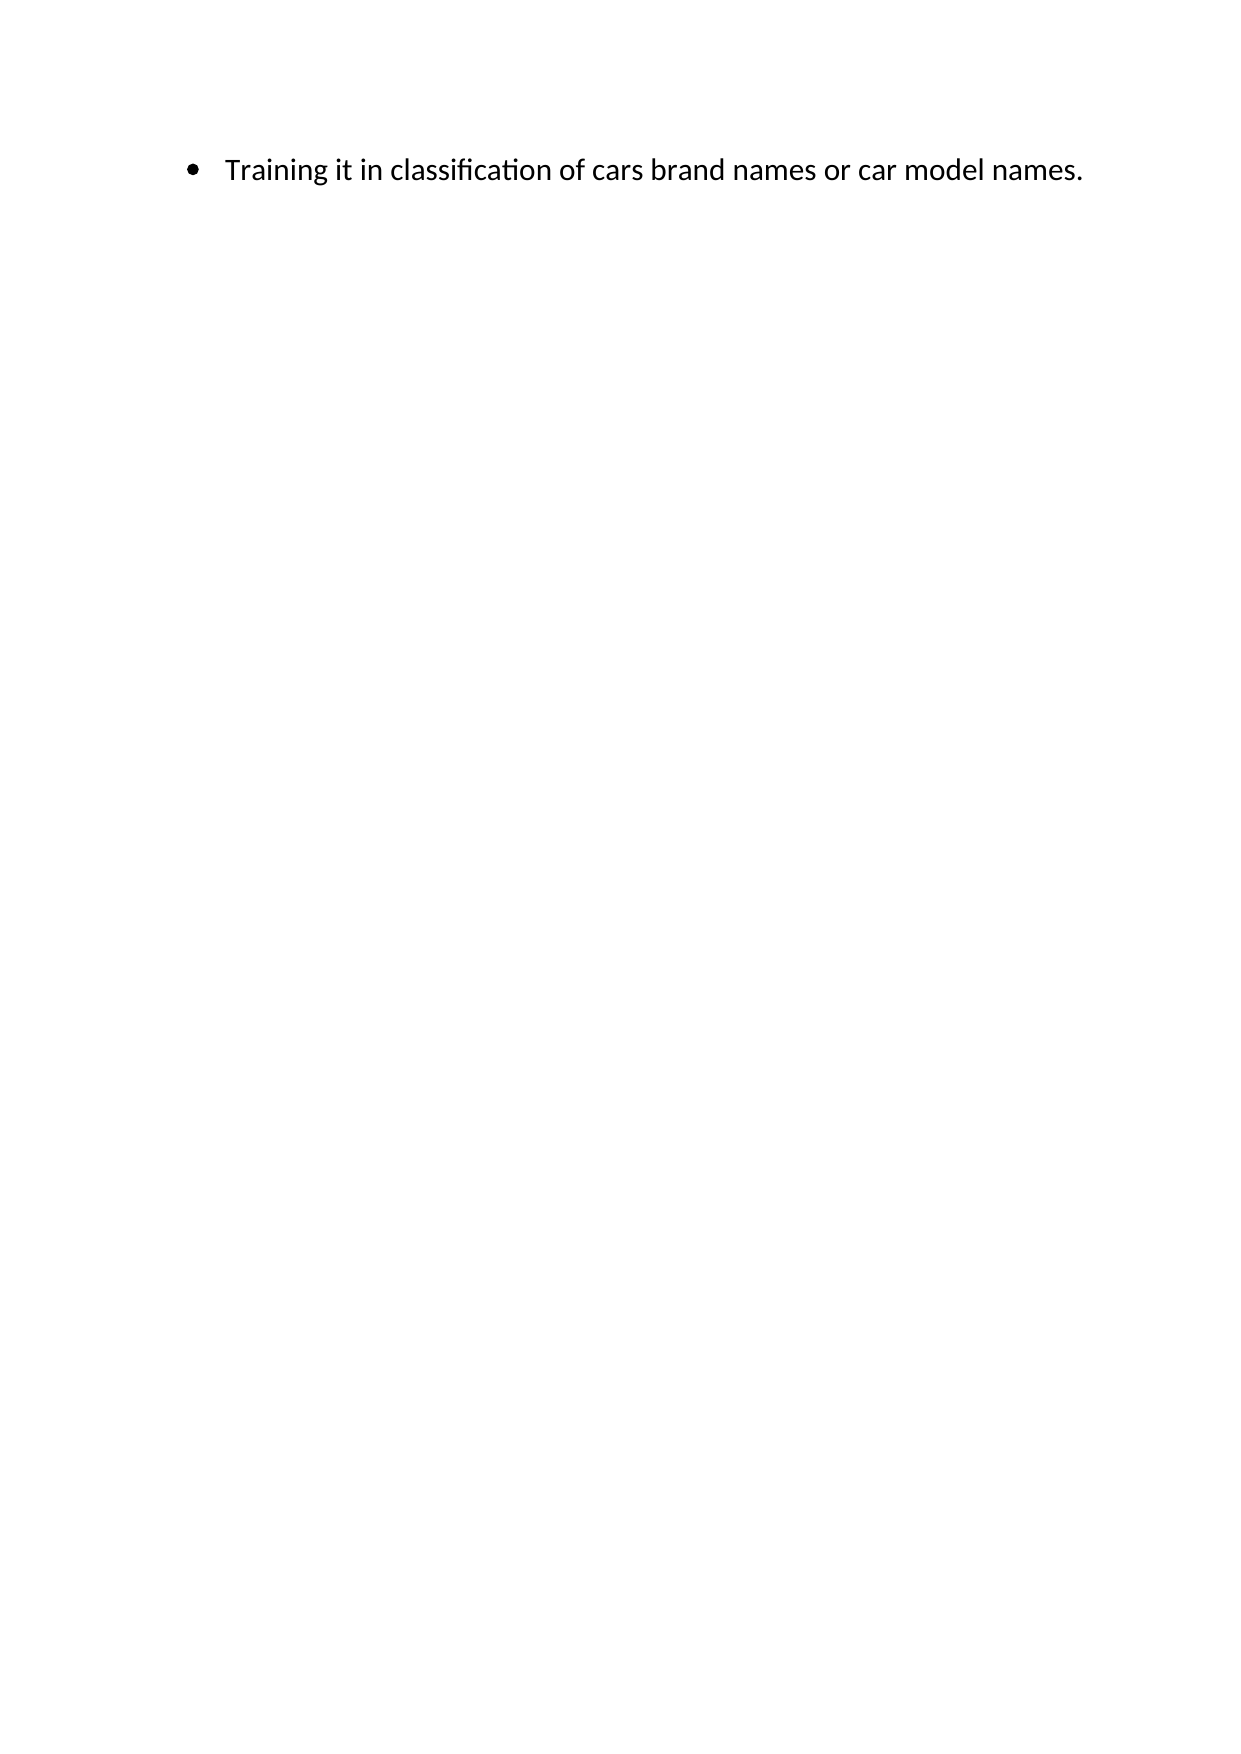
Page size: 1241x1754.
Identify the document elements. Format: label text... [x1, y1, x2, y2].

list Training it in classification of cars brand names or car model names. [187, 150, 1090, 188]
